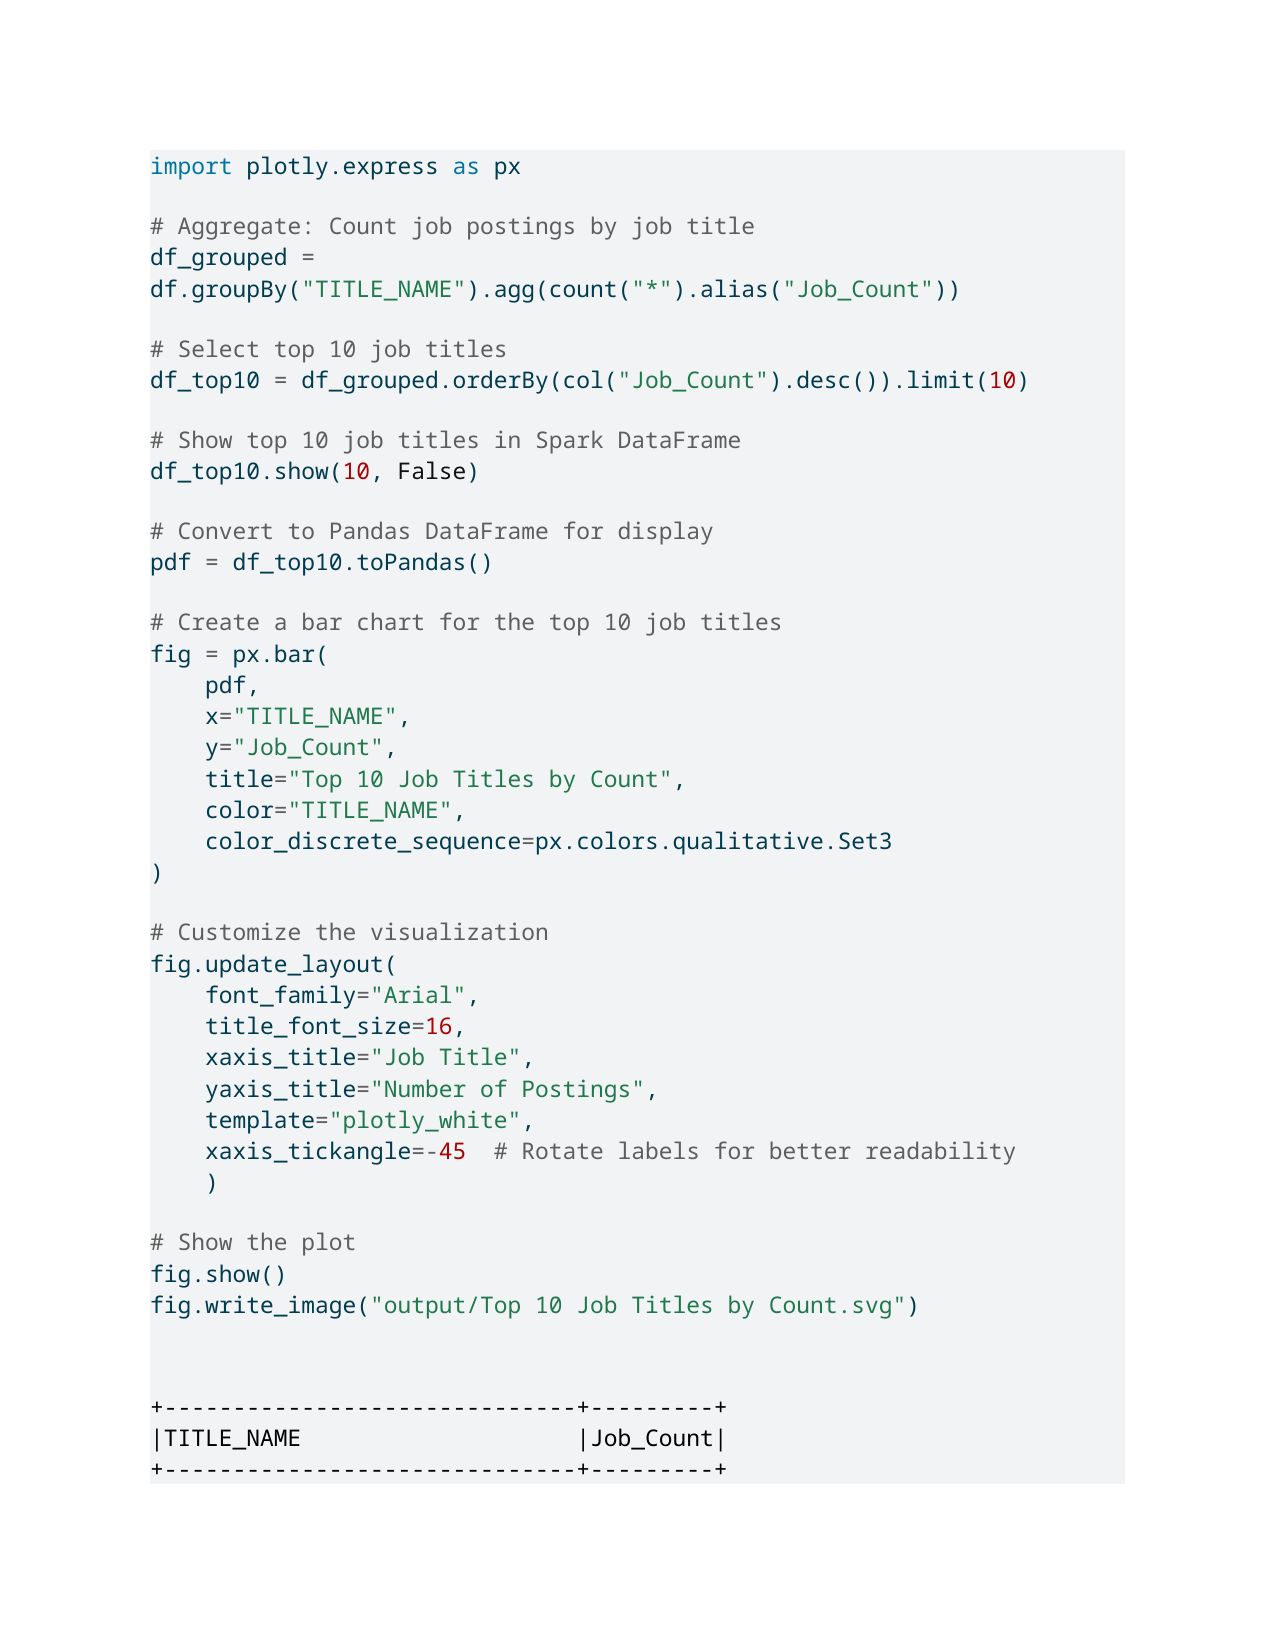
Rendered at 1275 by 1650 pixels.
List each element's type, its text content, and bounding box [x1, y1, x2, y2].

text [150, 1390, 1125, 1484]
